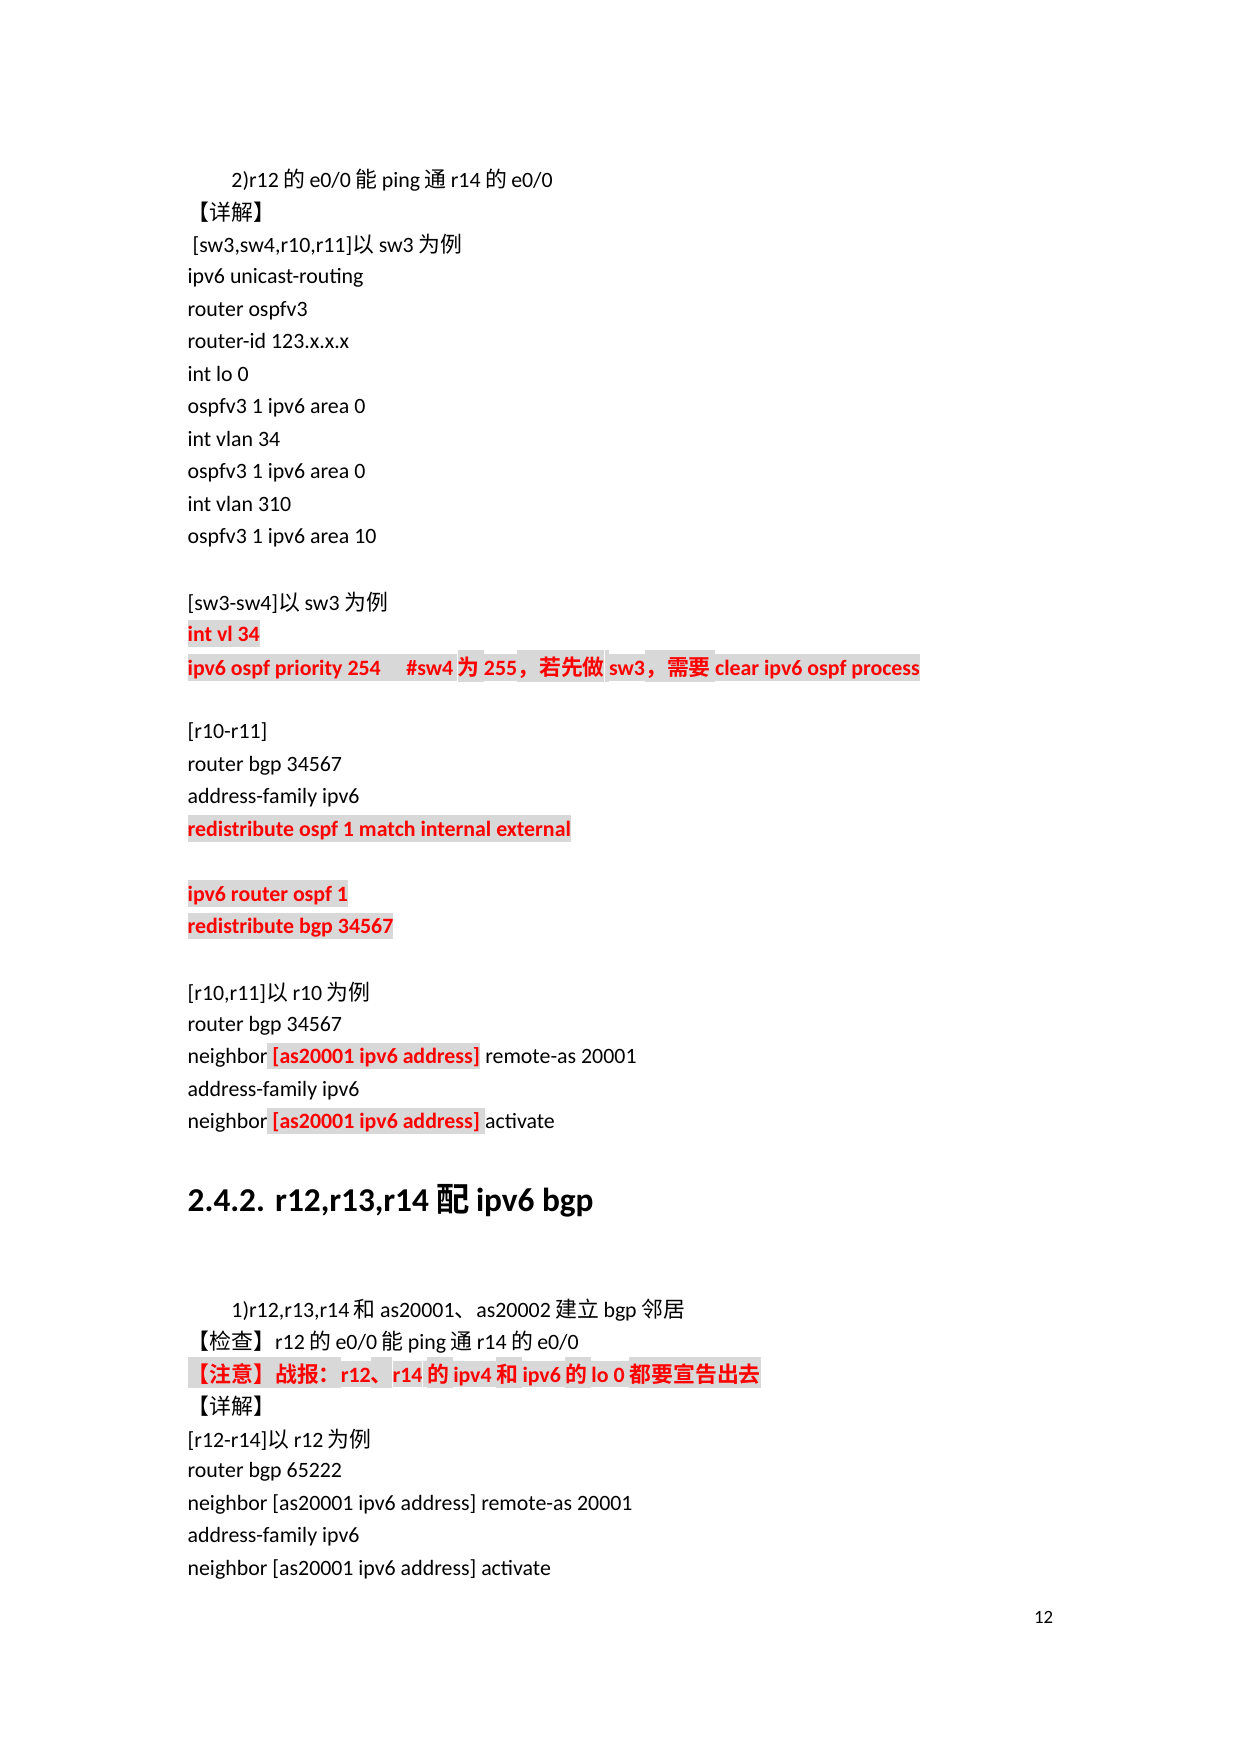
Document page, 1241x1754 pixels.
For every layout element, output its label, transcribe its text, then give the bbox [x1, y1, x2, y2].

text neighbor [as20001 ipv6 address] remote-as 20001 [187, 1486, 1053, 1519]
text ipv6 ospf priority 254 #sw4为255，若先做sw3，需要clear ipv6 ospf process [187, 649, 1053, 682]
text ospfv3 1 ipv6 area 10 [187, 519, 1053, 552]
text neighbor [as20001 ipv6 address] activate [187, 1551, 1053, 1584]
text 2)r12的e0/0能ping通r14的e0/0 [187, 162, 1053, 194]
text int lo 0 [187, 357, 1053, 389]
text router ospfv3 [187, 292, 1053, 324]
text redistribute ospf 1 match internal external [187, 812, 1053, 844]
text router bgp 65222 [187, 1454, 1053, 1486]
text 1)r12,r13,r14和as20001、as20002建立bgp邻居 [187, 1291, 1053, 1324]
text address-family ipv6 [187, 1072, 1053, 1104]
text router bgp 34567 [187, 1007, 1053, 1039]
text [r12-r14]以r12为例 [187, 1421, 1053, 1454]
text [r10-r11] [187, 714, 1053, 747]
text 【详解】 [187, 194, 1053, 227]
text neighbor [as20001 ipv6 address] remote-as 20001 [187, 1039, 1053, 1072]
text 【注意】战报：r12、r14的ipv4和ipv6的lo 0 都要宣告出去 [187, 1356, 1053, 1389]
text ipv6 router ospf 1 [187, 877, 1053, 909]
subtitle r12,r13,r14配ipv6 bgp [187, 1164, 1053, 1229]
text address-family ipv6 [187, 1519, 1053, 1551]
text neighbor [as20001 ipv6 address] activate [187, 1104, 1053, 1137]
text address-family ipv6 [187, 779, 1053, 812]
text ipv6 unicast-routing [187, 259, 1053, 292]
text [r10,r11]以r10为例 [187, 974, 1053, 1007]
text ospfv3 1 ipv6 area 0 [187, 454, 1053, 487]
text int vl 34 [187, 617, 1053, 649]
text redistribute bgp 34567 [187, 909, 1053, 942]
text int vlan 310 [187, 487, 1053, 519]
text int vlan 34 [187, 422, 1053, 454]
text [sw3-sw4]以sw3为例 [187, 584, 1053, 617]
text 【详解】 [187, 1389, 1053, 1421]
text [sw3,sw4,r10,r11]以sw3为例 [187, 227, 1053, 259]
text 【检查】r12的e0/0能ping通r14的e0/0 [187, 1324, 1053, 1356]
text router bgp 34567 [187, 747, 1053, 779]
text router-id 123.x.x.x [187, 324, 1053, 357]
text ospfv3 1 ipv6 area 0 [187, 389, 1053, 422]
